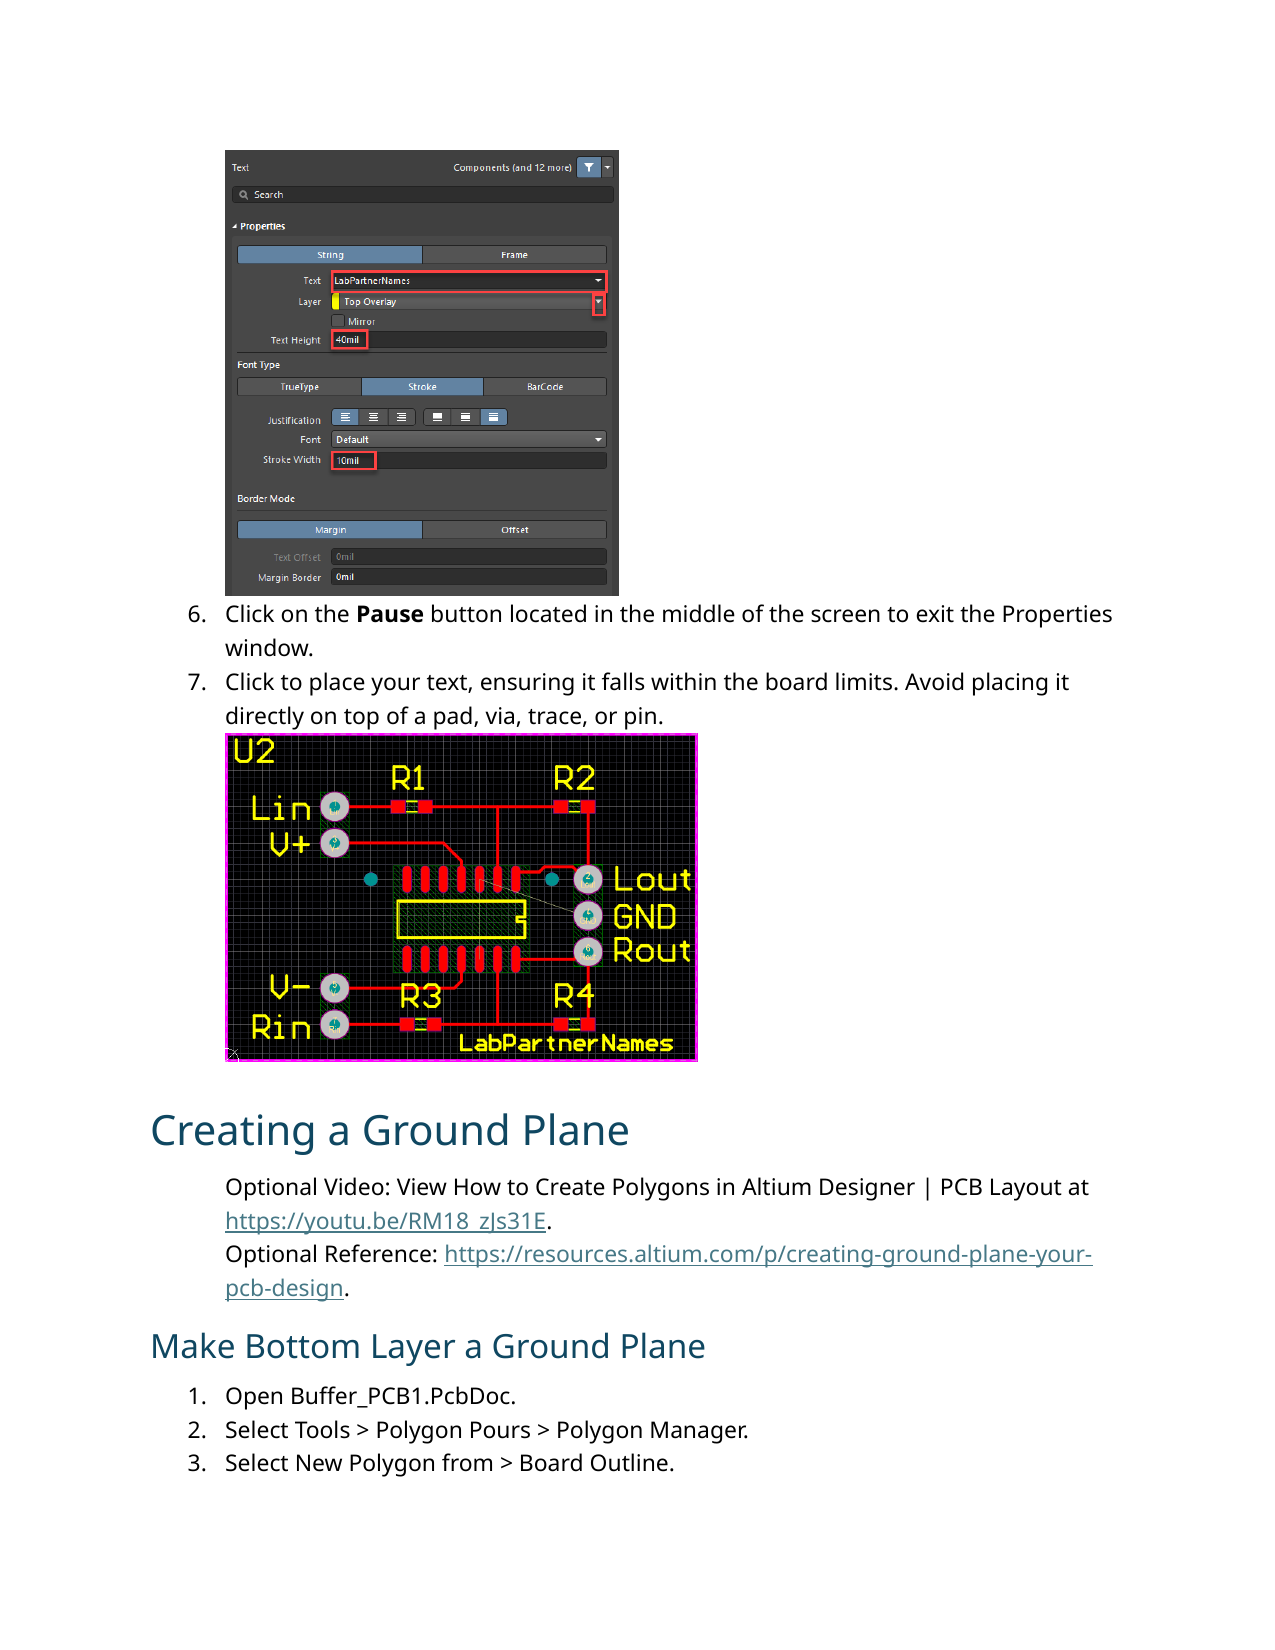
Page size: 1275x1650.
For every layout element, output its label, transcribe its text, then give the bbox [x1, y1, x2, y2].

subtitle Make Bottom Layer a Ground Plane [150, 1322, 1125, 1368]
subtitle Creating a Ground Plane [150, 1101, 1125, 1158]
list Select Tools > Polygon Pours > Polygon Manager. [187, 1413, 1125, 1445]
list Optional Reference: https://resources.altium.com/p/creating-ground-plane-your-pcb-design. [225, 1238, 1125, 1303]
list Open Buffer_PCB1.PcbDoc. [187, 1380, 1125, 1411]
list Click to place your text, ensuring it falls within the board limits. Avoid placing it directly on top of a pad, via, trace, or pin. [187, 666, 1125, 731]
list Click on the Pause button located in the middle of the screen to exit the Properties window. [187, 598, 1125, 663]
list Optional Video: View How to Create Polygons in Altium Designer | PCB Layout at https://youtu.be/RM18_zJs31E. [225, 1171, 1125, 1236]
picture [225, 150, 619, 596]
list Select New Polygon from > Board Outline. [187, 1447, 1125, 1478]
picture [225, 733, 698, 1062]
